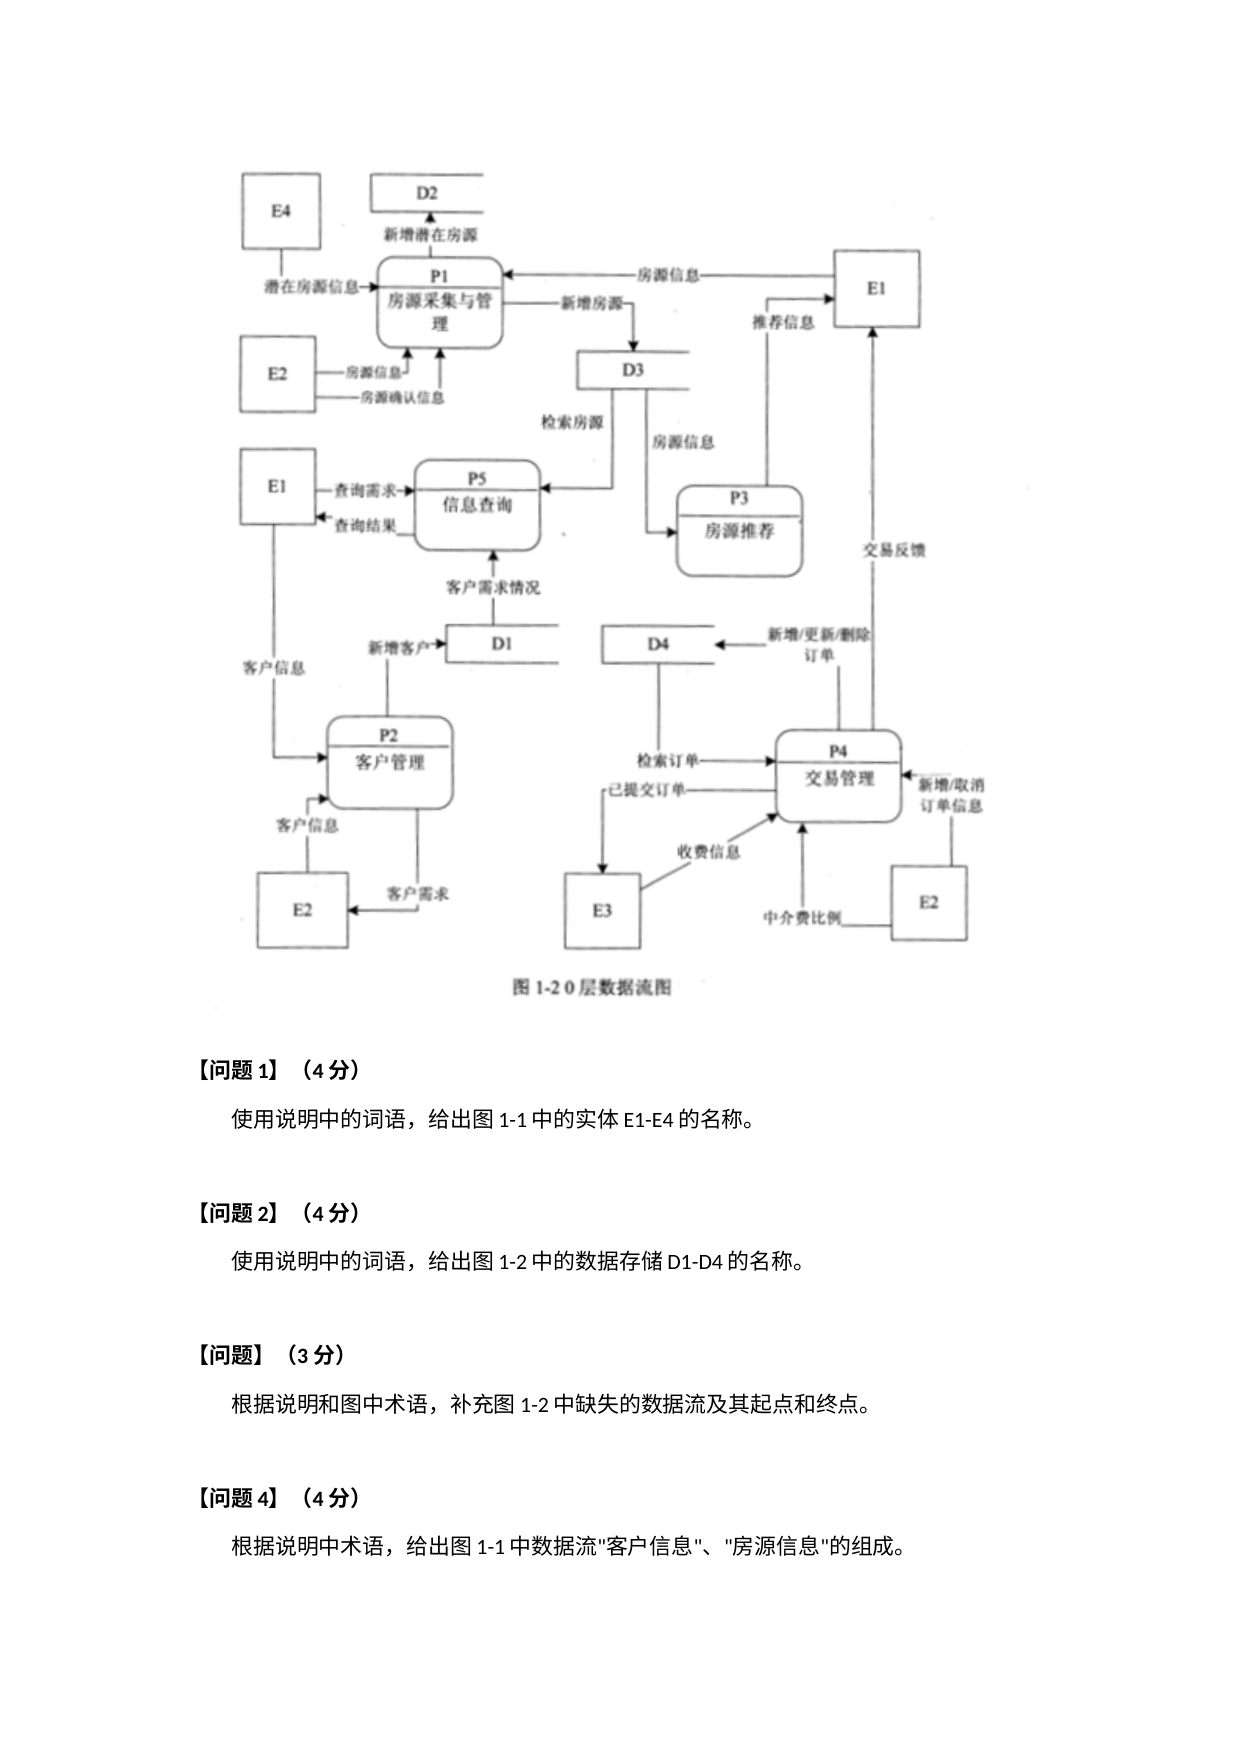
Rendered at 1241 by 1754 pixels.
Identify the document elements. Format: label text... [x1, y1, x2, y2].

text 使用说明中的词语，给出图1-2中的数据存储D1-D4的名称。 [187, 1244, 1053, 1276]
text 【问题】（3 分） [187, 1338, 1053, 1370]
text 根据说明中术语，给出图1-1中数据流"客户信息"、"房源信息"的组成。 [187, 1529, 1053, 1561]
text 根据说明和图中术语，补充图1-2中缺失的数据流及其起点和终点。 [187, 1386, 1053, 1419]
text 【问题1】（4分） [187, 1053, 1053, 1085]
text 【问题4】（4 分） [187, 1480, 1053, 1513]
picture [187, 162, 1053, 1031]
text 使用说明中的词语，给出图1-1中的实体E1-E4的名称。 [187, 1101, 1053, 1134]
text 【问题2】（4分） [187, 1195, 1053, 1228]
